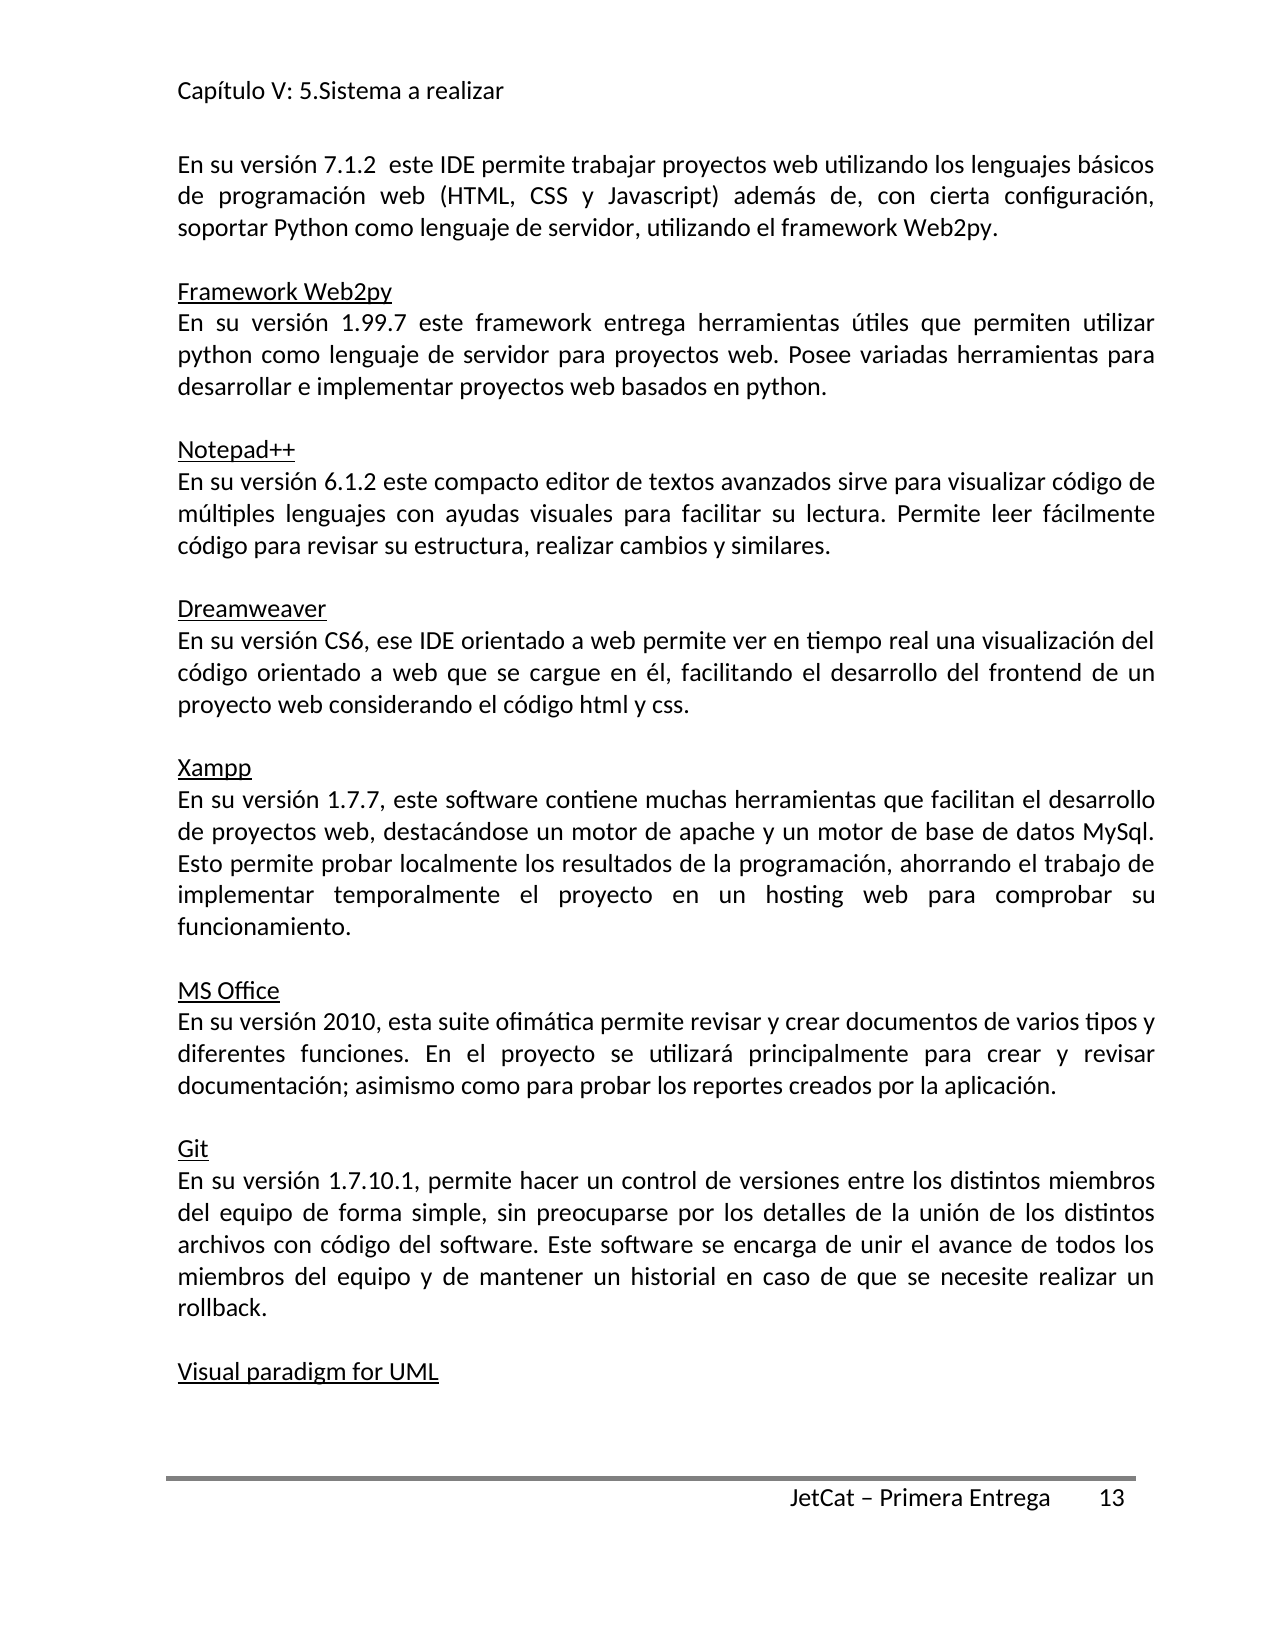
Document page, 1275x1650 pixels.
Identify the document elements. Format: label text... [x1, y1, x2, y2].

text Git [177, 1133, 1157, 1164]
text Dreamweaver [177, 592, 1157, 624]
text MS Office [177, 974, 1157, 1006]
text Framework Web2py [177, 275, 1157, 307]
text Visual paradigm for UML [177, 1355, 1157, 1387]
text En su versión CS6, ese IDE orientado a web permite ver en tiempo real una visualización del código orientado a web que se cargue en él, facilitando el desarrollo del frontend de un proyecto web considerando el código html y css. [177, 624, 1157, 719]
text En su versión 2010, esta suite ofimática permite revisar y crear documentos de varios tipos y diferentes funciones. En el proyecto se utilizará principalmente para crear y revisar documentación; asimismo como para probar los reportes creados por la aplicación. [177, 1006, 1157, 1101]
text En su versión 1.7.7, este software contiene muchas herramientas que facilitan el desarrollo de proyectos web, destacándose un motor de apache y un motor de base de datos MySql. Esto permite probar localmente los resultados de la programación, ahorrando el trabajo de implementar temporalmente el proyecto en un hosting web para comprobar su funcionamiento. [177, 783, 1157, 942]
text Notepad++ [177, 434, 1157, 465]
text En su versión 6.1.2 este compacto editor de textos avanzados sirve para visualizar código de múltiples lenguajes con ayudas visuales para facilitar su lectura. Permite leer fácilmente código para revisar su estructura, realizar cambios y similares. [177, 465, 1157, 561]
text Xampp [177, 751, 1157, 783]
